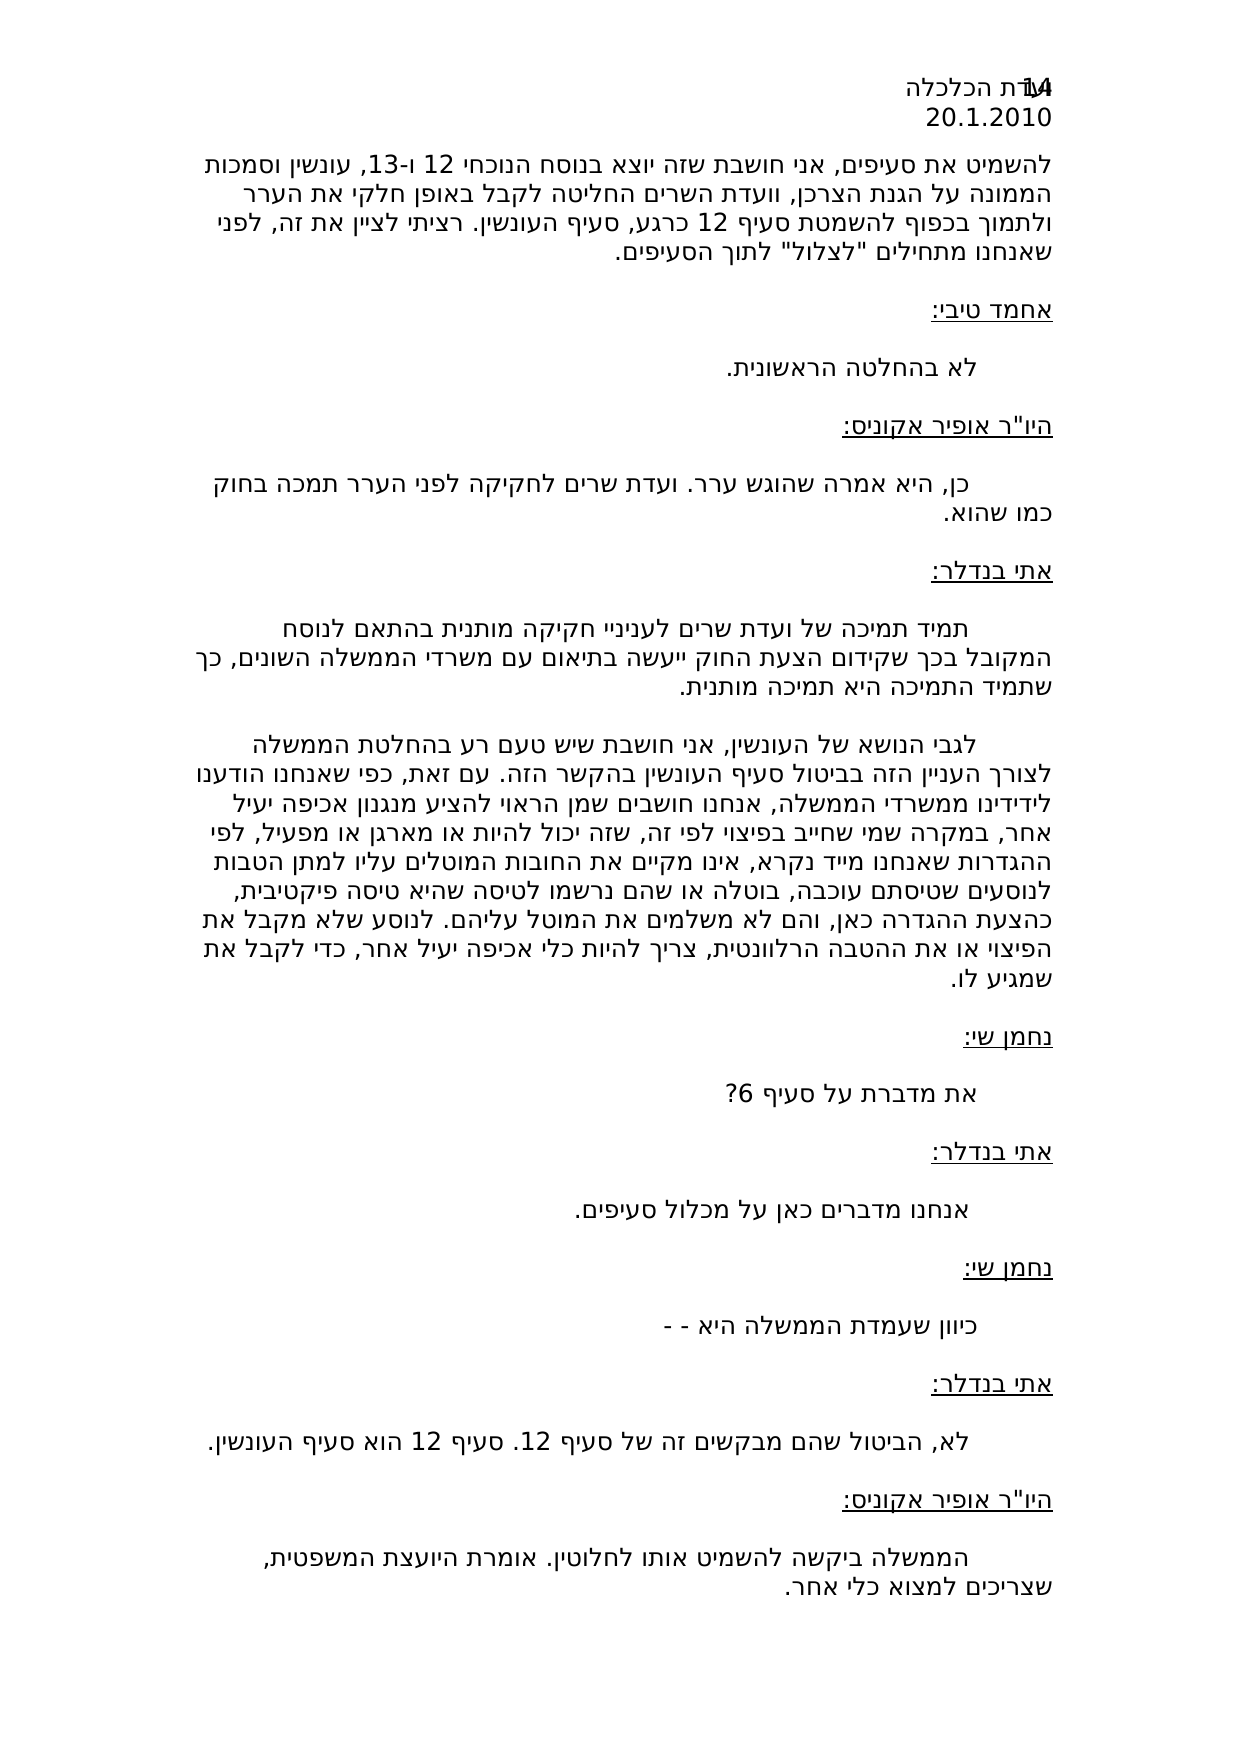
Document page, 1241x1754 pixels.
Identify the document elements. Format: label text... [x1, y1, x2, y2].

text הממשלה ביקשה להשמיט אותו לחלוטין. אומרת היועצת המשפטית, שצריכים למצוא כלי אחר. [187, 1543, 1053, 1601]
text לא, הביטול שהם מבקשים זה של סעיף 12. סעיף 12 הוא סעיף העונשין. [187, 1427, 1053, 1456]
text היו"ר אופיר אקוניס: [187, 1485, 1053, 1514]
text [187, 150, 1053, 267]
text אתי בנדלר: [187, 556, 1053, 585]
text כן, היא אמרה שהוגש ערר. ועדת שרים לחקיקה לפני הערר תמכה בחוק כמו שהוא. [187, 469, 1053, 527]
text אתי בנדלר: [187, 1137, 1053, 1167]
text לגבי הנושא של העונשין, אני חושבת שיש טעם רע בהחלטת הממשלה לצורך העניין הזה בביטול סעיף העונשין בהקשר הזה. עם זאת, כפי שאנחנו הודענו לידידינו ממשרדי הממשלה, אנחנו חושבים שמן הראוי להציע מנגנון אכיפה יעיל אחר, במקרה שמי שחייב בפיצוי לפי זה, שזה יכול להיות או מארגן או מפעיל, לפי ההגדרות שאנחנו מייד נקרא, אינו מקיים את החובות המוטלים עליו למתן הטבות לנוסעים שטיסתם עוכבה, בוטלה או שהם נרשמו לטיסה שהיא טיסה פיקטיבית, כהצעת ההגדרה כאן, והם לא משלמים את המוטל עליהם. לנוסע שלא מקבל את הפיצוי או את ההטבה הרלוונטית, צריך להיות כלי אכיפה יעיל אחר, כדי לקבל את שמגיע לו. [187, 730, 1053, 993]
text נחמן שי: [187, 1253, 1053, 1282]
text כיוון שעמדת הממשלה היא - - [187, 1311, 1053, 1340]
text לא בהחלטה הראשונית. [187, 353, 1053, 382]
text נחמן שי: [187, 1022, 1053, 1051]
text אחמד טיבי: [187, 295, 1053, 324]
text את מדברת על סעיף 6? [187, 1079, 1053, 1109]
text אנחנו מדברים כאן על מכלול סעיפים. [187, 1195, 1053, 1224]
text אתי בנדלר: [187, 1369, 1053, 1398]
text תמיד תמיכה של ועדת שרים לעניניי חקיקה מותנית בהתאם לנוסח המקובל בכך שקידום הצעת החוק ייעשה בתיאום עם משרדי הממשלה השונים, כך שתמיד התמיכה היא תמיכה מותנית. [187, 614, 1053, 702]
text היו"ר אופיר אקוניס: [187, 411, 1053, 440]
